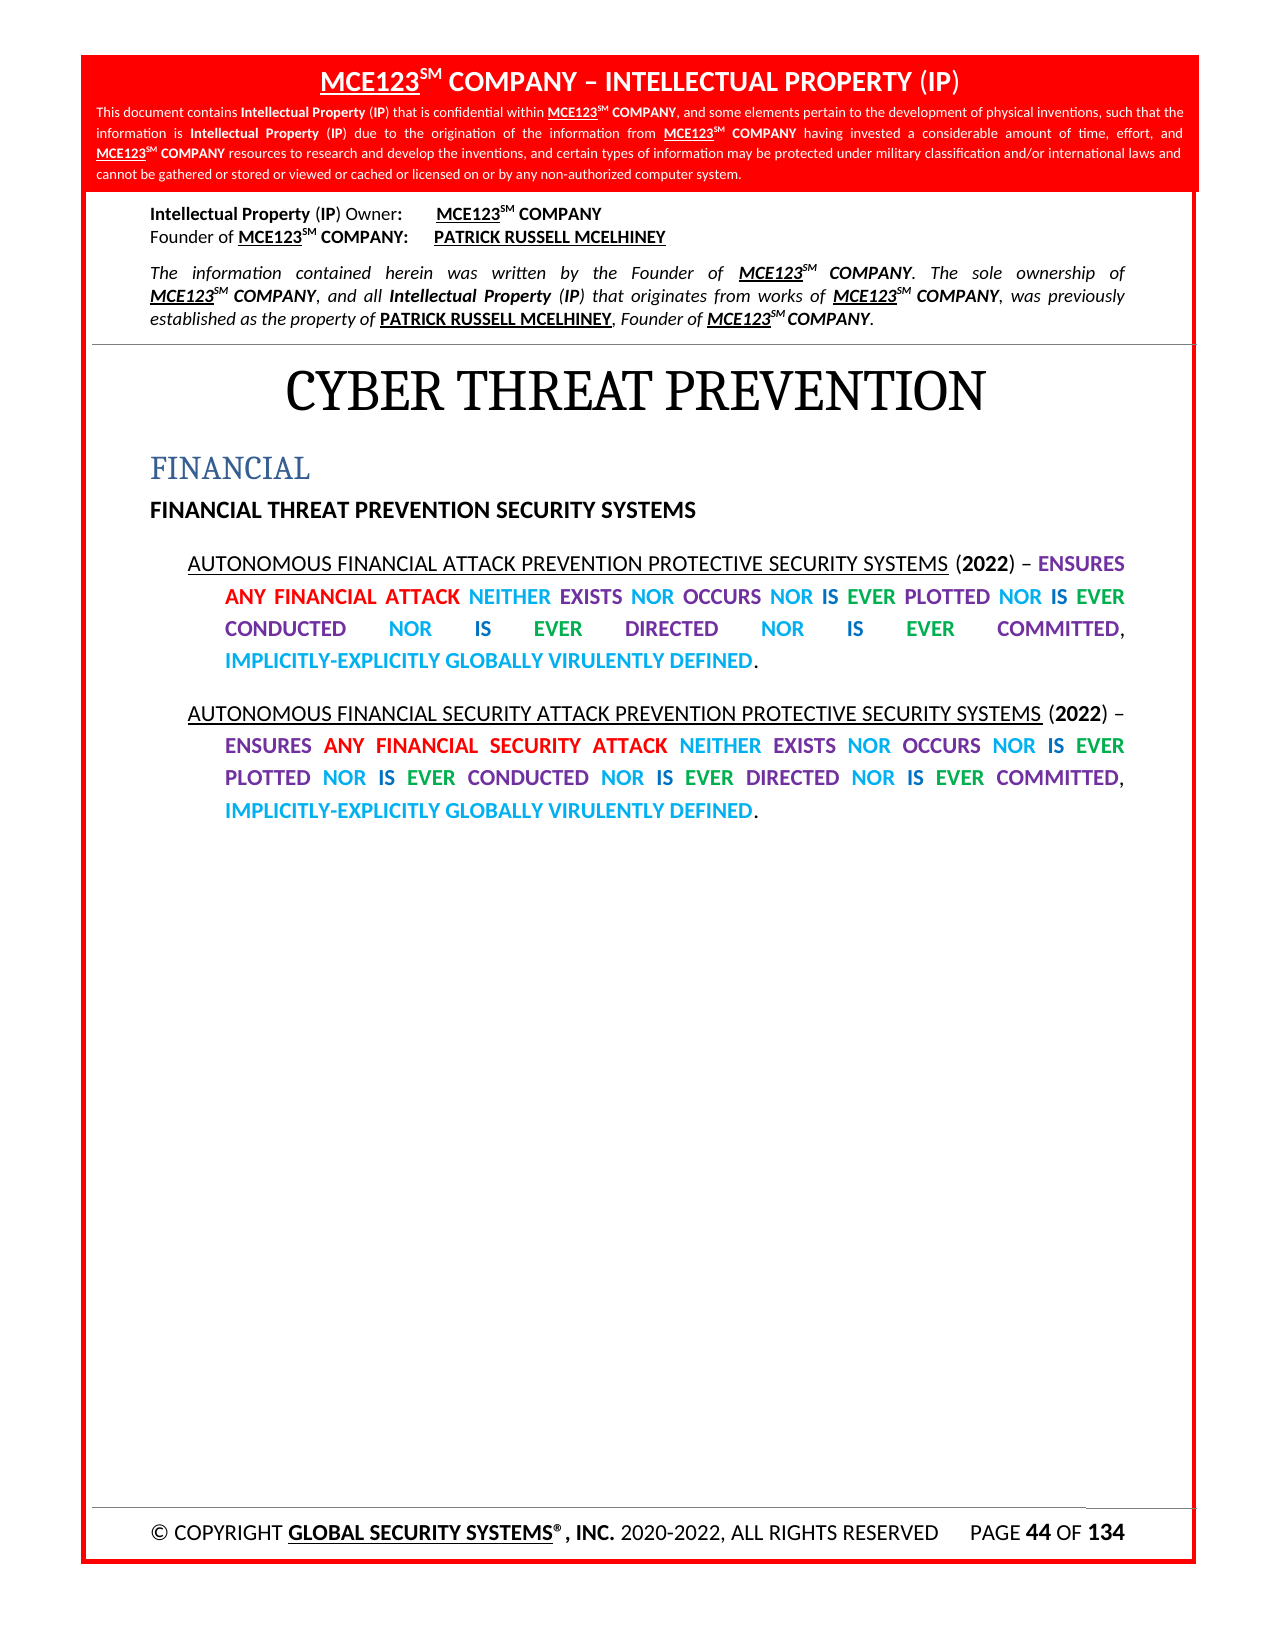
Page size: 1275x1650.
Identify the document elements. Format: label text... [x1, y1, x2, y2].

text FINANCIAL THREAT PREVENTION SECURITY SYSTEMS [150, 494, 1125, 524]
subtitle FINANCIAL [150, 450, 1125, 488]
text AUTONOMOUS FINANCIAL ATTACK PREVENTION PROTECTIVE SECURITY SYSTEMS (2022) – ENSURES ANY FINANCIAL ATTACK NEITHER EXISTS NOR OCCURS NOR IS EVER PLOTTED NOR IS EVER CONDUCTED NOR IS EVER DIRECTED NOR IS EVER COMMITTED, IMPLICITLY-EXPLICITLY GLOBALLY VIRULENTLY DEFINED. [187, 549, 1125, 674]
text AUTONOMOUS FINANCIAL SECURITY ATTACK PREVENTION PROTECTIVE SECURITY SYSTEMS (2022) – ENSURES ANY FINANCIAL SECURITY ATTACK NEITHER EXISTS NOR OCCURS NOR IS EVER PLOTTED NOR IS EVER CONDUCTED NOR IS EVER DIRECTED NOR IS EVER COMMITTED, IMPLICITLY-EXPLICITLY GLOBALLY VIRULENTLY DEFINED. [187, 699, 1125, 824]
title CYBER THREAT PREVENTION [150, 358, 1125, 425]
